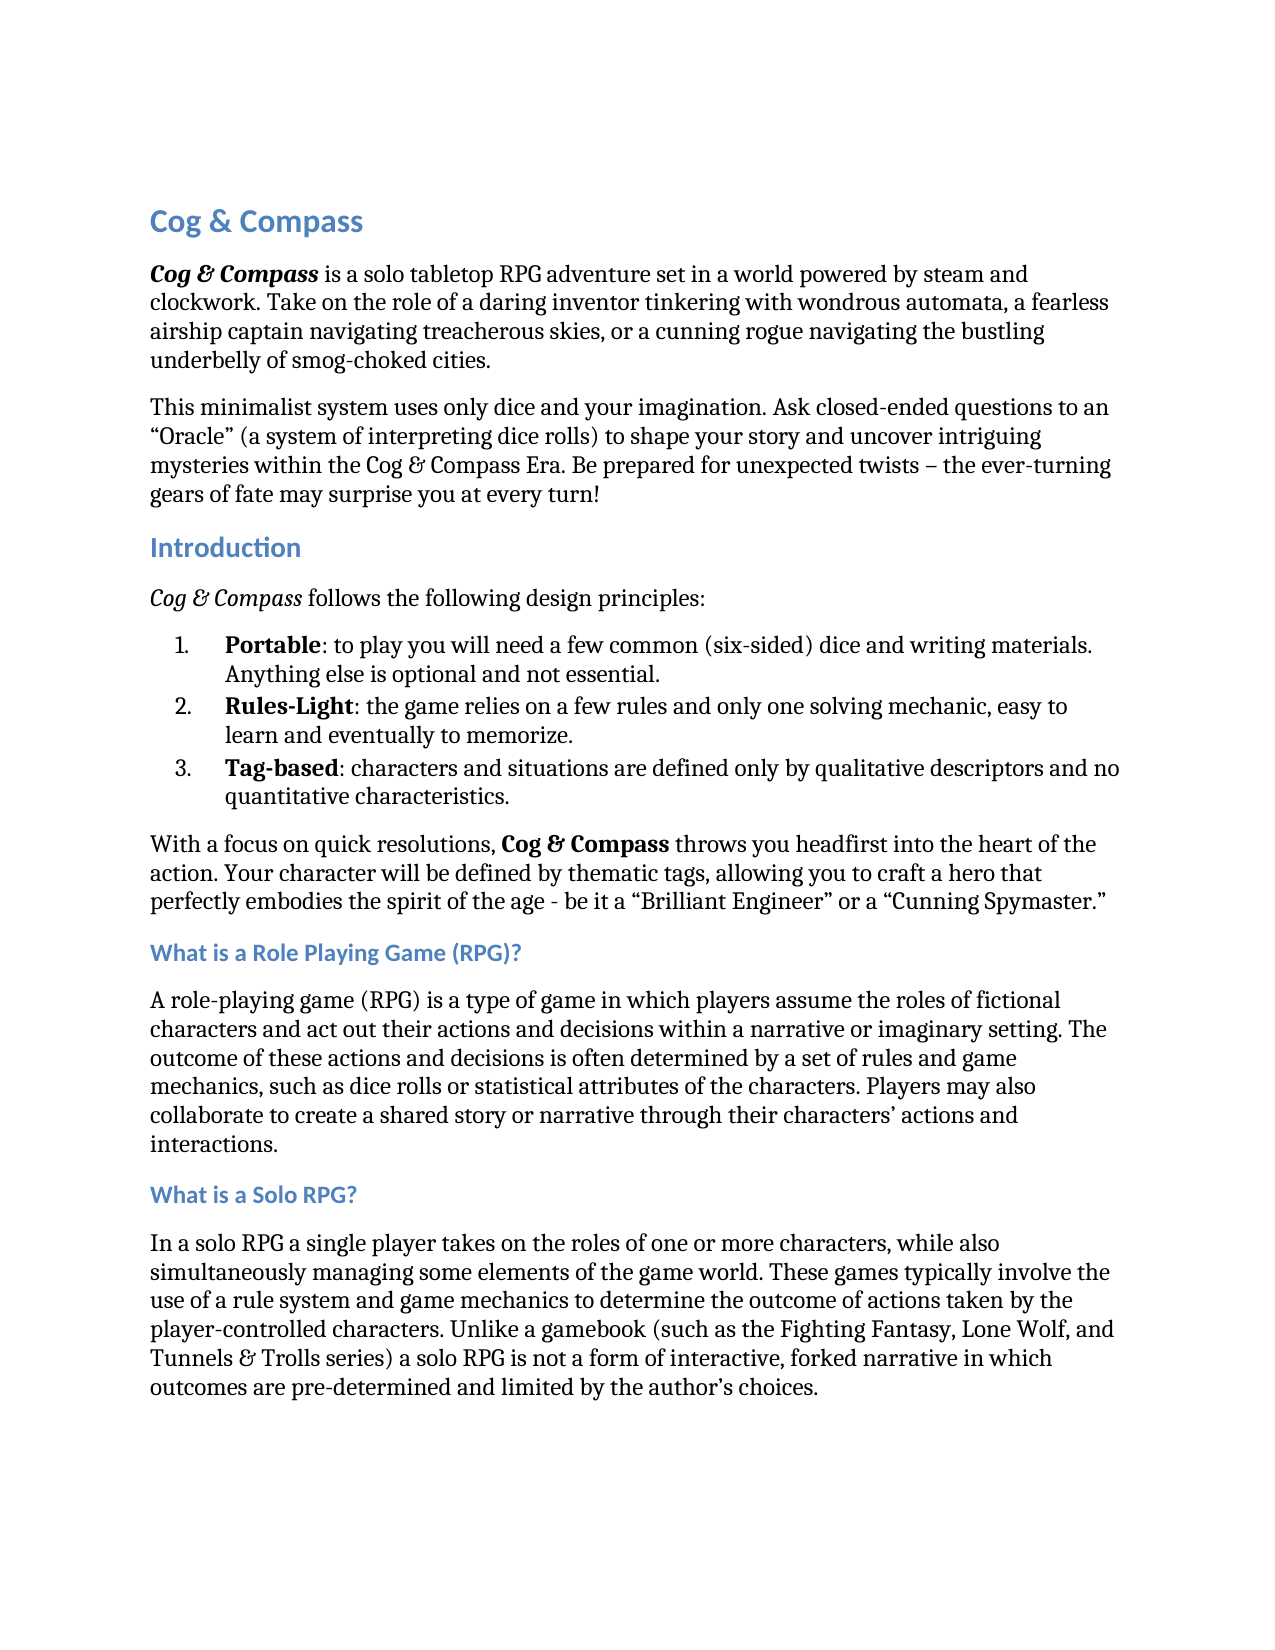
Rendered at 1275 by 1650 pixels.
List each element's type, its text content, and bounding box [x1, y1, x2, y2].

text In a solo RPG a single player takes on the roles of one or more characters, while also simultaneously managing some elements of the game world. These games typically involve the use of a rule system and game mechanics to determine the outcome of actions taken by the player-controlled characters. Unlike a gamebook (such as the Fighting Fantasy, Lone Wolf, and Tunnels & Trolls series) a solo RPG is not a form of interactive, forked narrative in which outcomes are pre-determined and limited by the author’s choices. [150, 1229, 1125, 1401]
text This minimalist system uses only dice and your imagination. Ask closed-ended questions to an “Oracle” (a system of interpreting dice rolls) to shape your story and uncover intriguing mysteries within the Cog & Compass Era. Be prepared for unexpected twists – the ever-turning gears of fate may surprise you at every turn! [150, 393, 1125, 508]
text With a focus on quick resolutions, Cog & Compass throws you headfirst into the heart of the action. Your character will be defined by thematic tags, allowing you to craft a hero that perfectly embodies the spirit of the age - be it a “Brilliant Engineer” or a “Cunning Spymaster.” [150, 830, 1125, 916]
list Portable: to play you will need a few common (six-sided) dice and writing materials. Anything else is optional and not essential. [175, 631, 1125, 688]
text A role-playing game (RPG) is a type of game in which players assume the roles of fictional characters and act out their actions and decisions within a narrative or imaginary setting. The outcome of these actions and decisions is often determined by a set of rules and game mechanics, such as dice rolls or statistical attributes of the characters. Players may also collaborate to create a shared story or narrative through their characters’ actions and interactions. [150, 986, 1125, 1158]
text Cog & Compass follows the following design principles: [150, 583, 1125, 612]
subtitle Cog & Compass [150, 200, 1125, 241]
subtitle Introduction [150, 529, 1125, 565]
text Cog & Compass is a solo tabletop RPG adventure set in a world powered by steam and clockwork. Take on the role of a daring inventor tinkering with wondrous automata, a fearless airship captain navigating treacherous skies, or a cunning rogue navigating the bustling underbelly of smog-choked cities. [150, 259, 1125, 374]
list Rules-Light: the game relies on a few rules and only one solving mechanic, easy to learn and eventually to memorize. [175, 692, 1125, 750]
list Tag-based: characters and situations are defined only by qualitative descriptors and no quantitative characteristics. [175, 753, 1125, 811]
subtitle What is a Solo RPG? [150, 1179, 1125, 1210]
subtitle What is a Role Playing Game (RPG)? [150, 937, 1125, 967]
